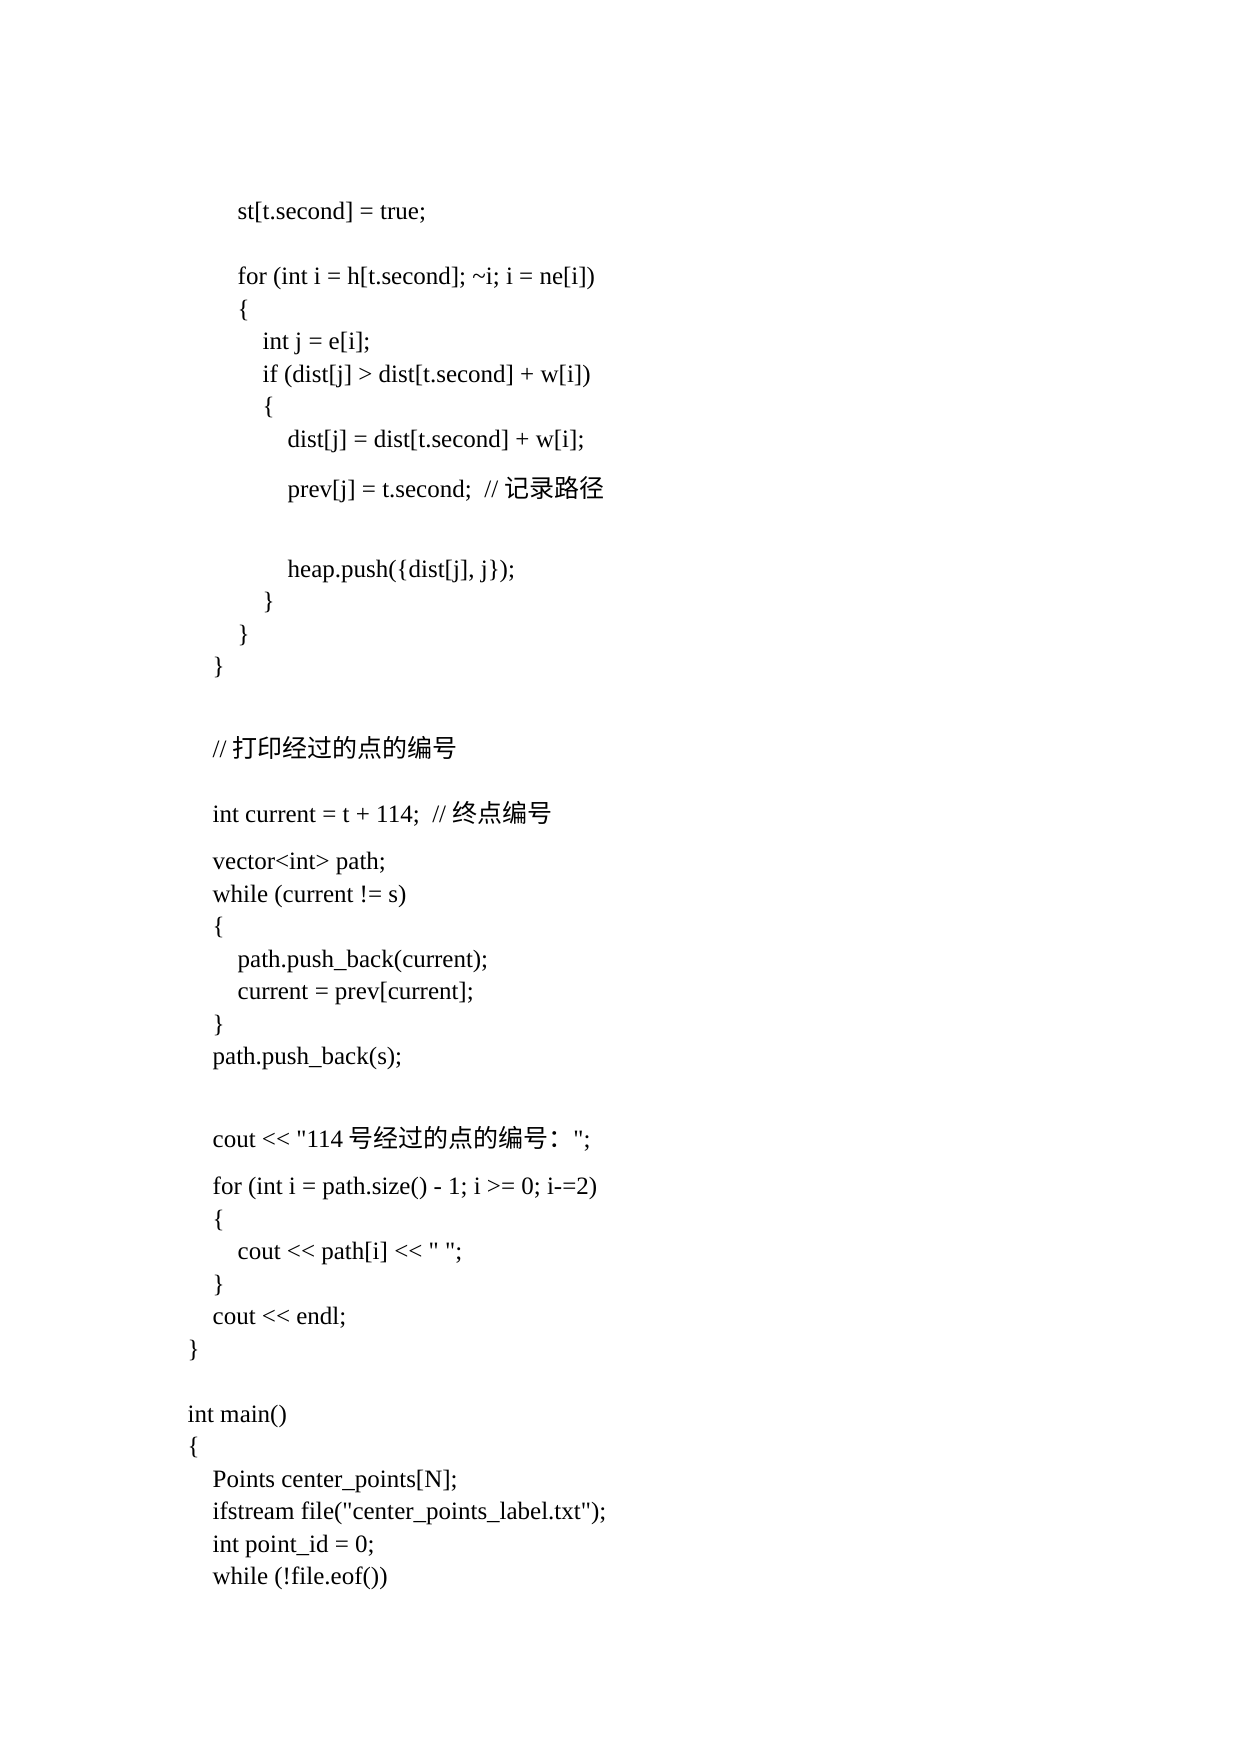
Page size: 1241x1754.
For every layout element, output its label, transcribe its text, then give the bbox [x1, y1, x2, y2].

text int main() [187, 1397, 1053, 1429]
text path.push_back(s); [187, 1039, 1053, 1072]
text heap.push({dist[j], j}); [187, 552, 1053, 584]
text cout << "114号经过的点的编号："; [187, 1104, 1053, 1169]
text cout << path[i] << " "; [187, 1234, 1053, 1267]
text } [187, 1267, 1053, 1299]
text dist[j] = dist[t.second] + w[i]; [187, 422, 1053, 454]
text prev[j] = t.second; // 记录路径 [187, 454, 1053, 519]
text } [187, 1007, 1053, 1039]
text while (current != s) [187, 877, 1053, 909]
text Points center_points[N]; [187, 1462, 1053, 1494]
text int j = e[i]; [187, 324, 1053, 357]
text { [187, 1202, 1053, 1234]
text { [187, 389, 1053, 422]
text } [187, 1332, 1053, 1364]
text int current = t + 114; // 终点编号 [187, 779, 1053, 844]
text vector<int> path; [187, 844, 1053, 877]
text int point_id = 0; [187, 1527, 1053, 1559]
text for (int i = path.size() - 1; i >= 0; i-=2) [187, 1169, 1053, 1202]
text if (dist[j] > dist[t.second] + w[i]) [187, 357, 1053, 389]
text { [187, 292, 1053, 324]
text // 打印经过的点的编号 [187, 714, 1053, 779]
text } [187, 584, 1053, 617]
text { [187, 909, 1053, 942]
text st[t.second] = true; [187, 194, 1053, 227]
text ifstream file("center_points_label.txt"); [187, 1494, 1053, 1527]
text while (!file.eof()) [187, 1559, 1053, 1592]
text } [187, 649, 1053, 682]
text { [187, 1429, 1053, 1462]
text for (int i = h[t.second]; ~i; i = ne[i]) [187, 259, 1053, 292]
text } [187, 617, 1053, 649]
text cout << endl; [187, 1299, 1053, 1332]
text path.push_back(current); [187, 942, 1053, 974]
text current = prev[current]; [187, 974, 1053, 1007]
